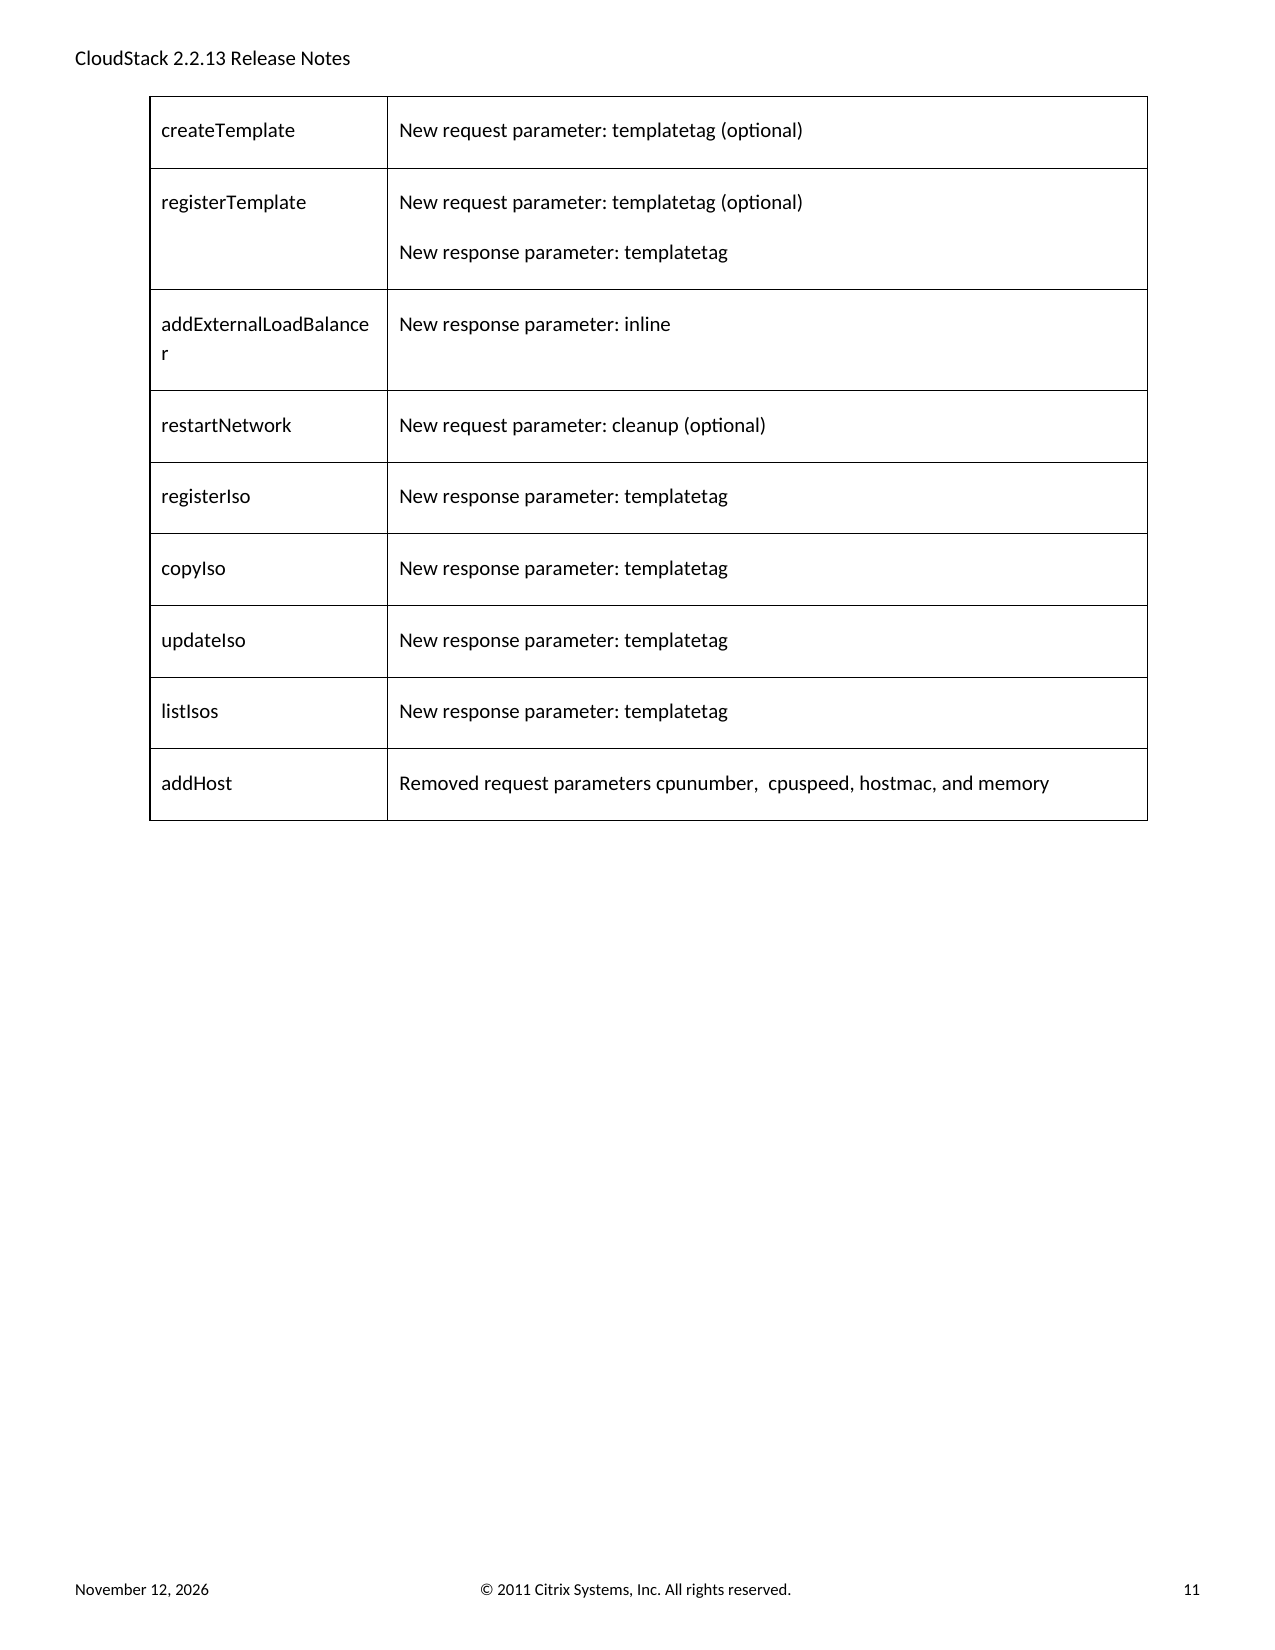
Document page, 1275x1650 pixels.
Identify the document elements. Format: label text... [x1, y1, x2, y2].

table_cell addHost [151, 749, 387, 820]
table_cell New response parameter: templatetag [388, 463, 1147, 533]
table_cell New response parameter: inline [388, 290, 1147, 390]
table_cell New request parameter: cleanup (optional) [388, 391, 1147, 462]
table_cell updateIso [151, 606, 387, 677]
table_cell New response parameter: templatetag [388, 534, 1147, 605]
table_cell Removed request parameters cpunumber, cpuspeed, hostmac, and memory [388, 749, 1147, 820]
table_cell New response parameter: templatetag [388, 678, 1147, 748]
table_cell New request parameter: templatetag (optional) [388, 97, 1147, 167]
table_cell New response parameter: templatetag [388, 606, 1147, 677]
table_cell registerTemplate [151, 169, 387, 289]
table_cell addExternalLoadBalancer [151, 290, 387, 390]
table_cell listIsos [151, 678, 387, 748]
table_cell copyIso [151, 534, 387, 605]
table_cell restartNetwork [151, 391, 387, 462]
table_cell createTemplate [151, 97, 387, 167]
table_cell New request parameter: templatetag (optional) New response parameter: templatetag [388, 169, 1147, 289]
table_cell registerIso [151, 463, 387, 533]
